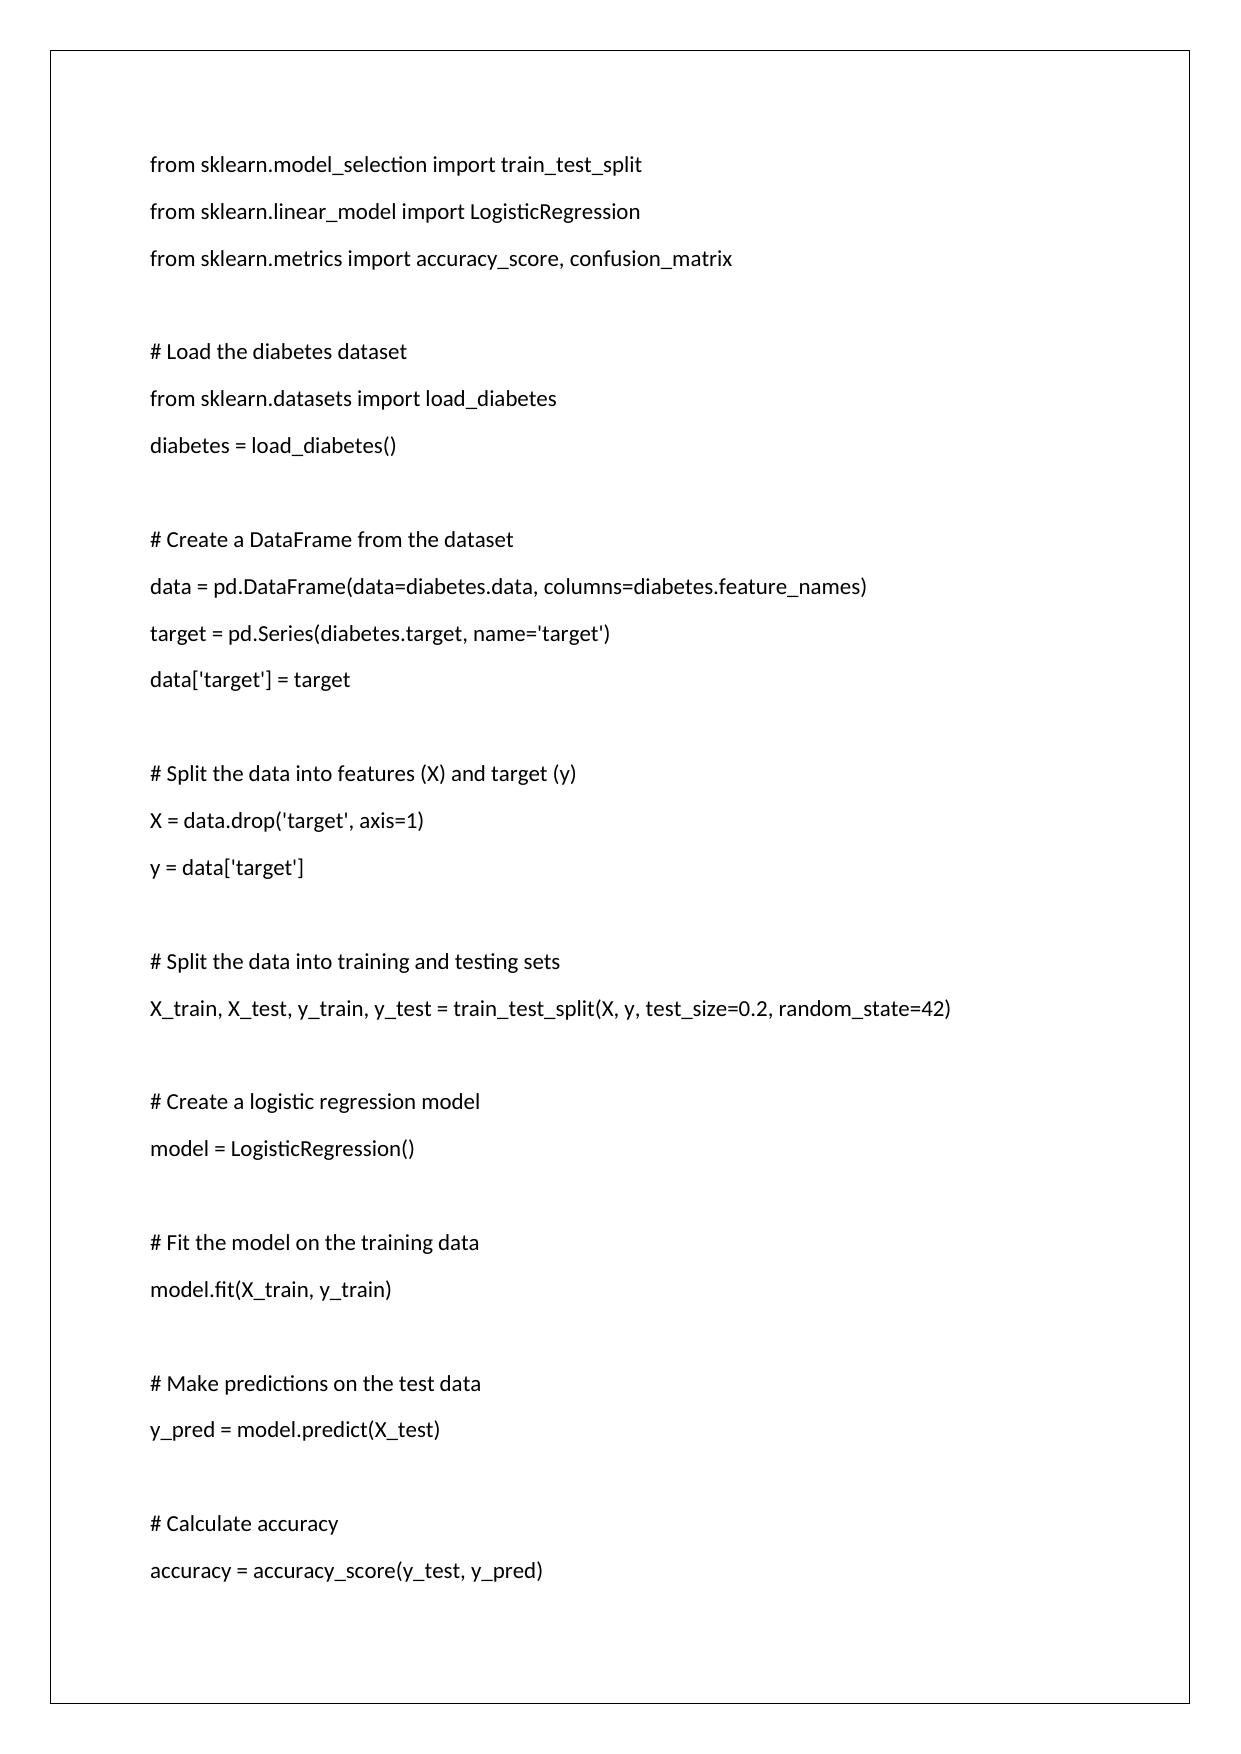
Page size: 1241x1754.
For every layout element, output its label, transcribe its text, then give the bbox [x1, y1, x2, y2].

text from sklearn.metrics import accuracy_score, confusion_matrix [150, 244, 1090, 272]
text # Create a DataFrame from the dataset [150, 525, 1090, 553]
text from sklearn.linear_model import LogisticRegression [150, 197, 1090, 225]
text model.fit(X_train, y_train) [150, 1275, 1090, 1303]
text data['target'] = target [150, 666, 1090, 694]
text y = data['target'] [150, 853, 1090, 881]
text # Split the data into training and testing sets [150, 947, 1090, 975]
text y_pred = model.predict(X_test) [150, 1416, 1090, 1444]
text # Fit the model on the training data [150, 1228, 1090, 1256]
text # Load the diabetes dataset [150, 337, 1090, 366]
text # Split the data into features (X) and target (y) [150, 759, 1090, 787]
text # Create a logistic regression model [150, 1087, 1090, 1116]
text X = data.drop('target', axis=1) [150, 806, 1090, 834]
text X_train, X_test, y_train, y_test = train_test_split(X, y, test_size=0.2, random_state=42) [150, 994, 1090, 1022]
text # Make predictions on the test data [150, 1369, 1090, 1397]
text target = pd.Series(diabetes.target, name='target') [150, 619, 1090, 647]
text model = LogisticRegression() [150, 1134, 1090, 1162]
text from sklearn.model_selection import train_test_split [150, 150, 1090, 178]
text from sklearn.datasets import load_diabetes [150, 384, 1090, 412]
text data = pd.DataFrame(data=diabetes.data, columns=diabetes.feature_names) [150, 572, 1090, 600]
text # Calculate accuracy [150, 1509, 1090, 1537]
text diabetes = load_diabetes() [150, 431, 1090, 459]
text accuracy = accuracy_score(y_test, y_pred) [150, 1556, 1090, 1584]
